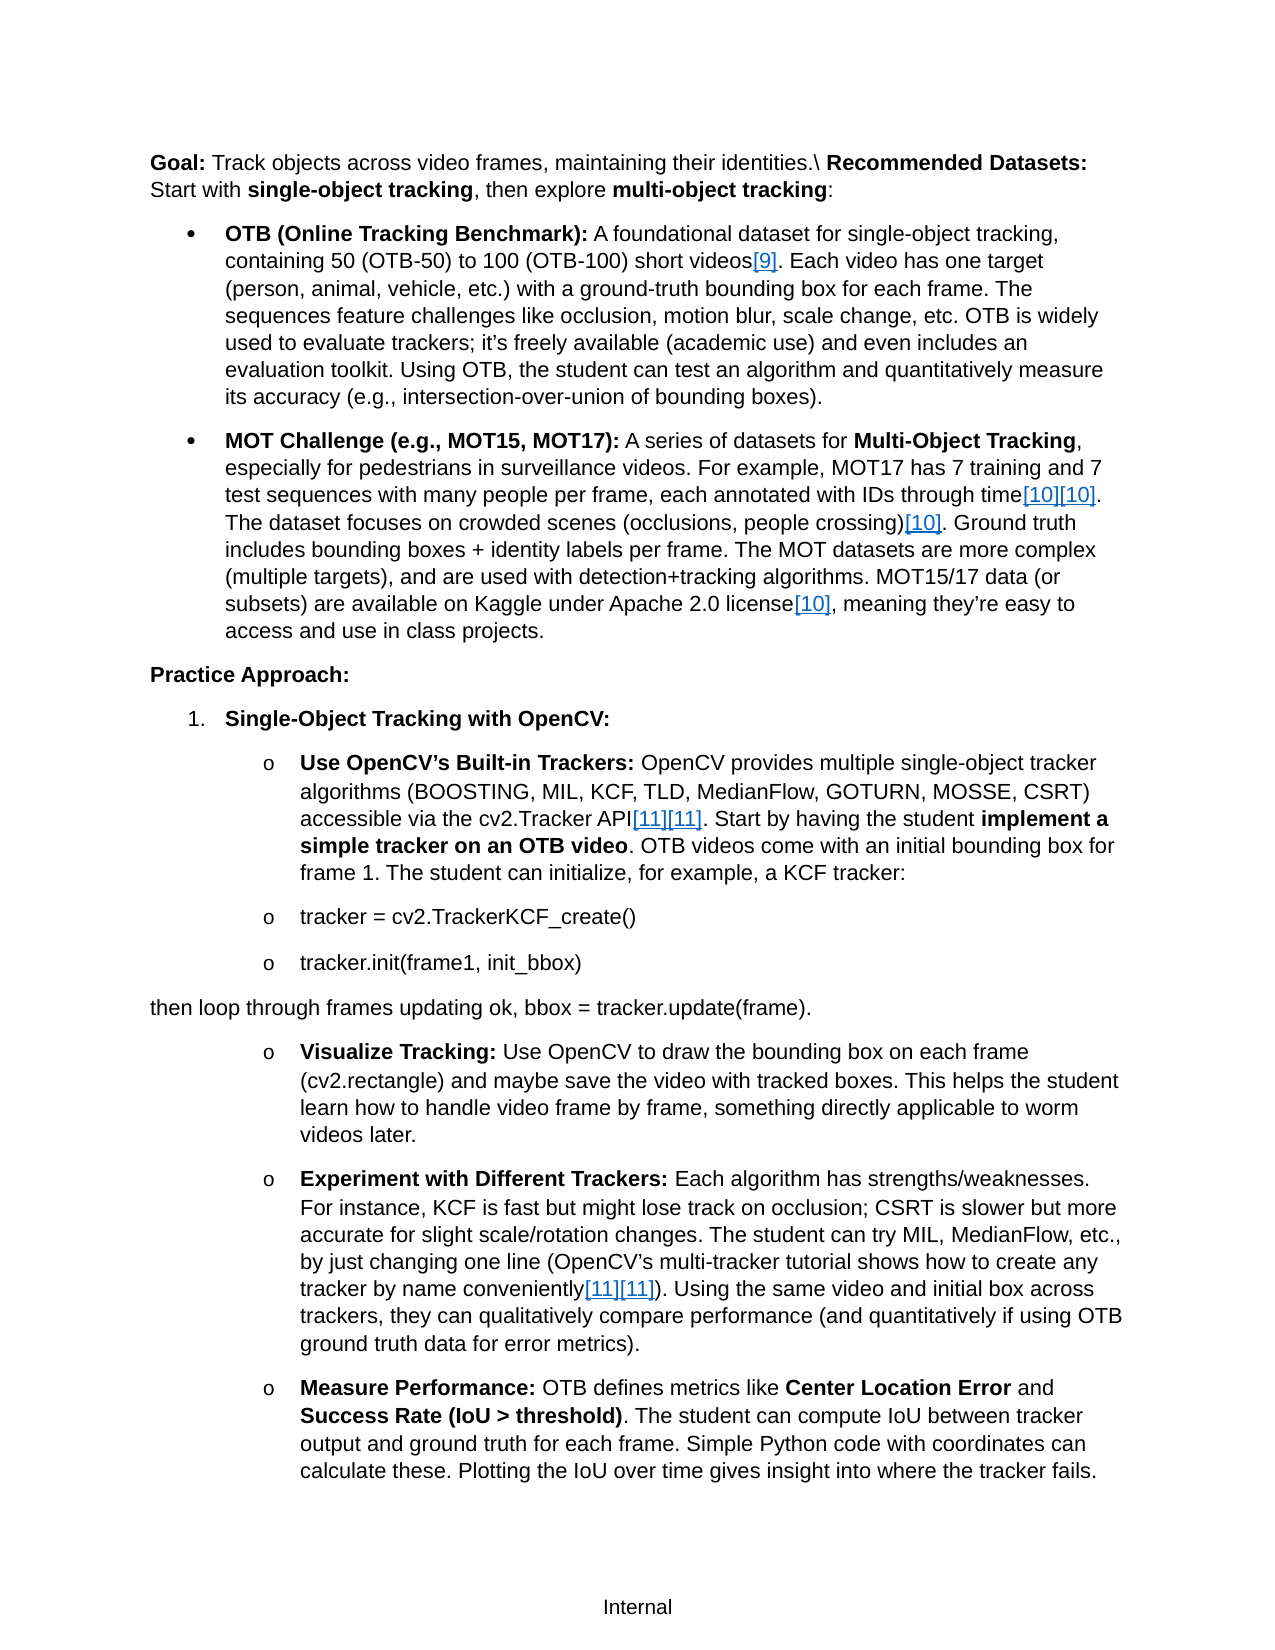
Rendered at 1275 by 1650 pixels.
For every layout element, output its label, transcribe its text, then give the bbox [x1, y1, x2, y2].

list MOT Challenge (e.g., MOT15, MOT17): A series of datasets for Multi-Object Tracking, especially for pedestrians in surveillance videos. For example, MOT17 has 7 training and 7 test sequences with many people per frame, each annotated with IDs through time[10][10]. The dataset focuses on crowded scenes (occlusions, people crossing)[10]. Ground truth includes bounding boxes + identity labels per frame. The MOT datasets are more complex (multiple targets), and are used with detection+tracking algorithms. MOT15/17 data (or subsets) are available on Kaggle under Apache 2.0 license[10], meaning they’re easy to access and use in class projects. [187, 428, 1125, 643]
list OTB (Online Tracking Benchmark): A foundational dataset for single-object tracking, containing 50 (OTB-50) to 100 (OTB-100) short videos[9]. Each video has one target (person, animal, vehicle, etc.) with a ground-truth bounding box for each frame. The sequences feature challenges like occlusion, motion blur, scale change, etc. OTB is widely used to evaluate trackers; it’s freely available (academic use) and even includes an evaluation toolkit. Using OTB, the student can test an algorithm and quantitatively measure its accuracy (e.g., intersection-over-union of bounding boxes). [187, 221, 1125, 409]
text Goal: Track objects across video frames, maintaining their identities.\ Recommended Datasets: Start with single-object tracking, then explore multi-object tracking: [150, 150, 1125, 202]
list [262, 1374, 1125, 1483]
list tracker = cv2.TrackerKCF_create() [262, 904, 1125, 931]
text Practice Approach: [150, 662, 1125, 687]
text then loop through frames updating ok, bbox = tracker.update(frame). [150, 995, 1125, 1020]
list Experiment with Different Trackers: Each algorithm has strengths/weaknesses. For instance, KCF is fast but might lose track on occlusion; CSRT is slower but more accurate for slight scale/rotation changes. The student can try MIL, MedianFlow, etc., by just changing one line (OpenCV’s multi-tracker tutorial shows how to create any tracker by name conveniently[11][11]). Using the same video and initial box across trackers, they can qualitatively compare performance (and quantitatively if using OTB ground truth data for error metrics). [262, 1166, 1125, 1356]
list Use OpenCV’s Built-in Trackers: OpenCV provides multiple single-object tracker algorithms (BOOSTING, MIL, KCF, TLD, MedianFlow, GOTURN, MOSSE, CSRT) accessible via the cv2.Tracker API[11][11]. Start by having the student implement a simple tracker on an OTB video. OTB videos come with an initial bounding box for frame 1. The student can initialize, for example, a KCF tracker: [262, 750, 1125, 885]
list tracker.init(frame1, init_bbox) [262, 949, 1125, 976]
list Single-Object Tracking with OpenCV: [187, 706, 1125, 731]
list Visualize Tracking: Use OpenCV to draw the bounding box on each frame (cv2.rectangle) and maybe save the video with tracked boxes. This helps the student learn how to handle video frame by frame, something directly applicable to worm videos later. [262, 1039, 1125, 1147]
